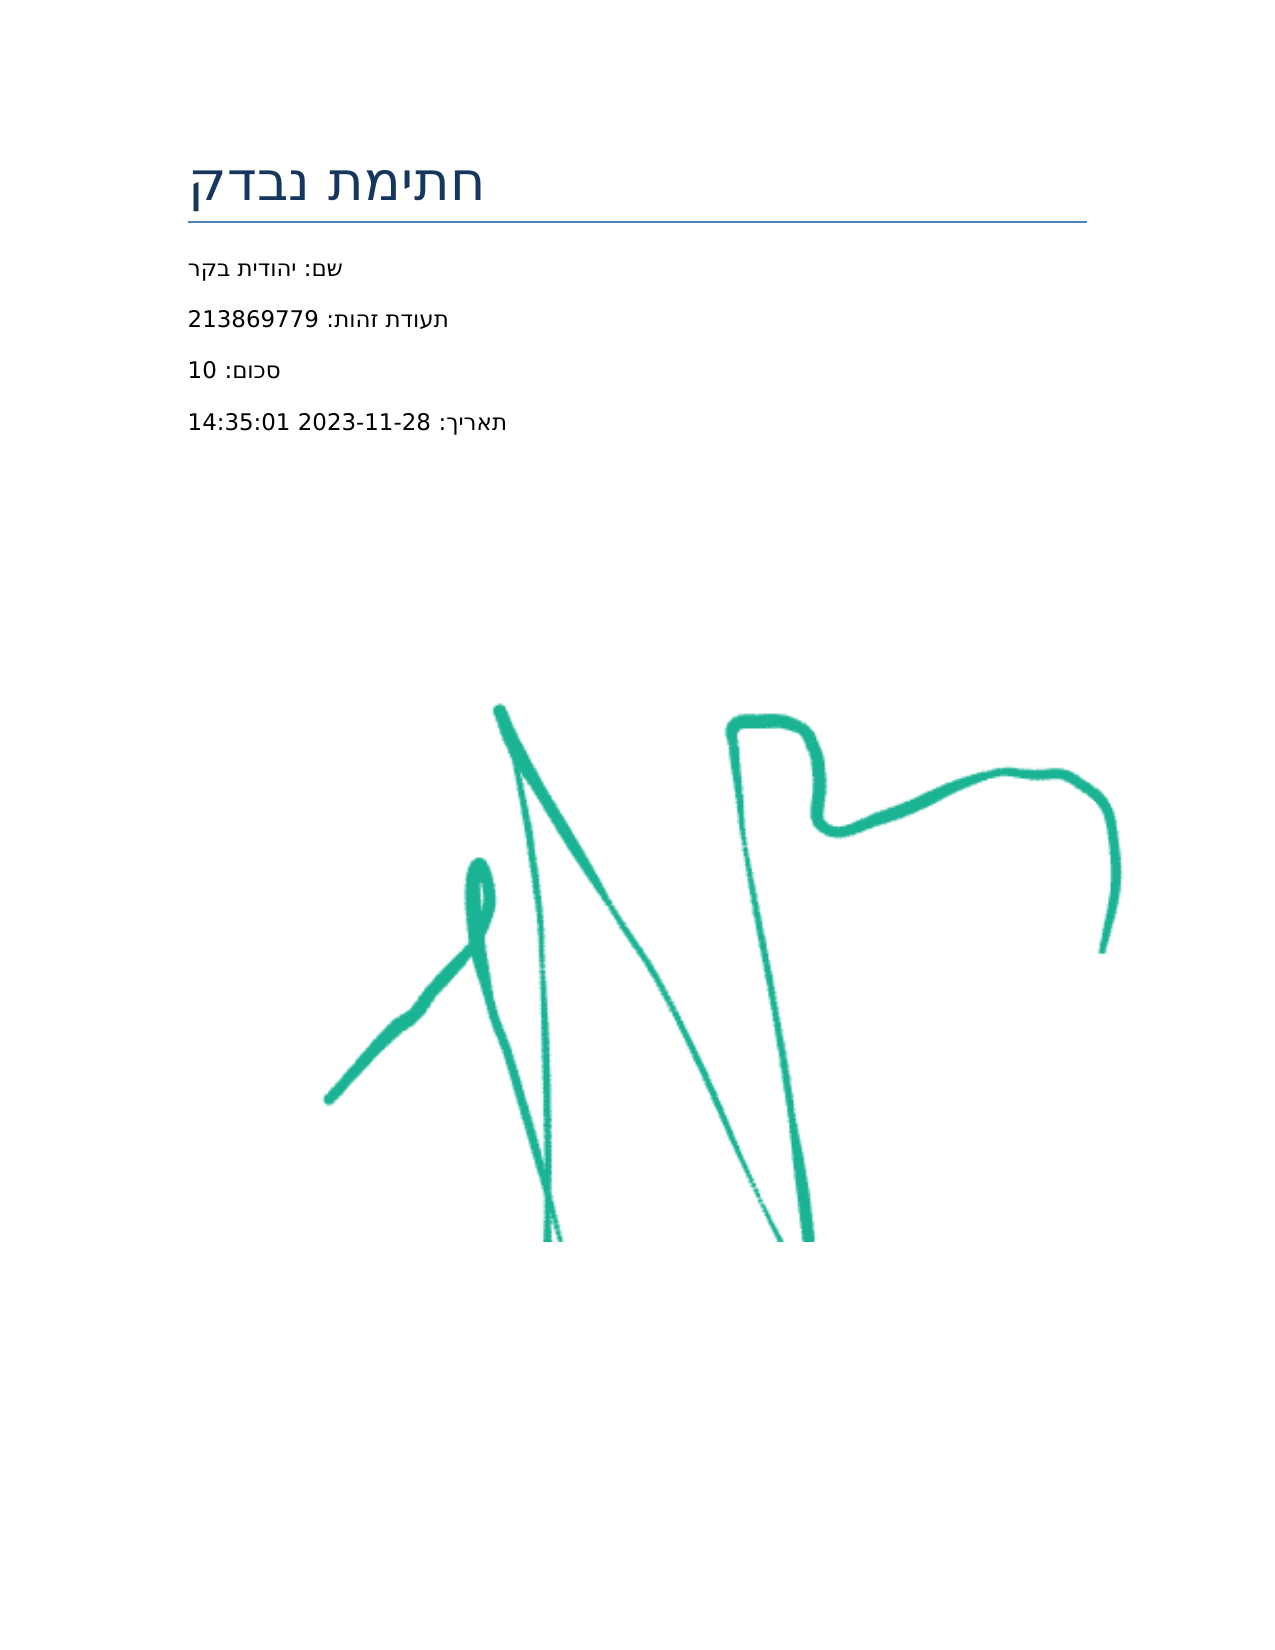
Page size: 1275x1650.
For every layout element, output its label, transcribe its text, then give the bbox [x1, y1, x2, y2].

text סכום: 10 [187, 358, 1087, 384]
text תאריך: 2023-11-28 14:35:01 [187, 409, 1087, 436]
text שם: יהודית בקר [187, 255, 1087, 281]
picture [206, 460, 1275, 1242]
text תעודת זהות: 213869779 [187, 306, 1087, 333]
title חתימת נבדק [187, 150, 1087, 223]
